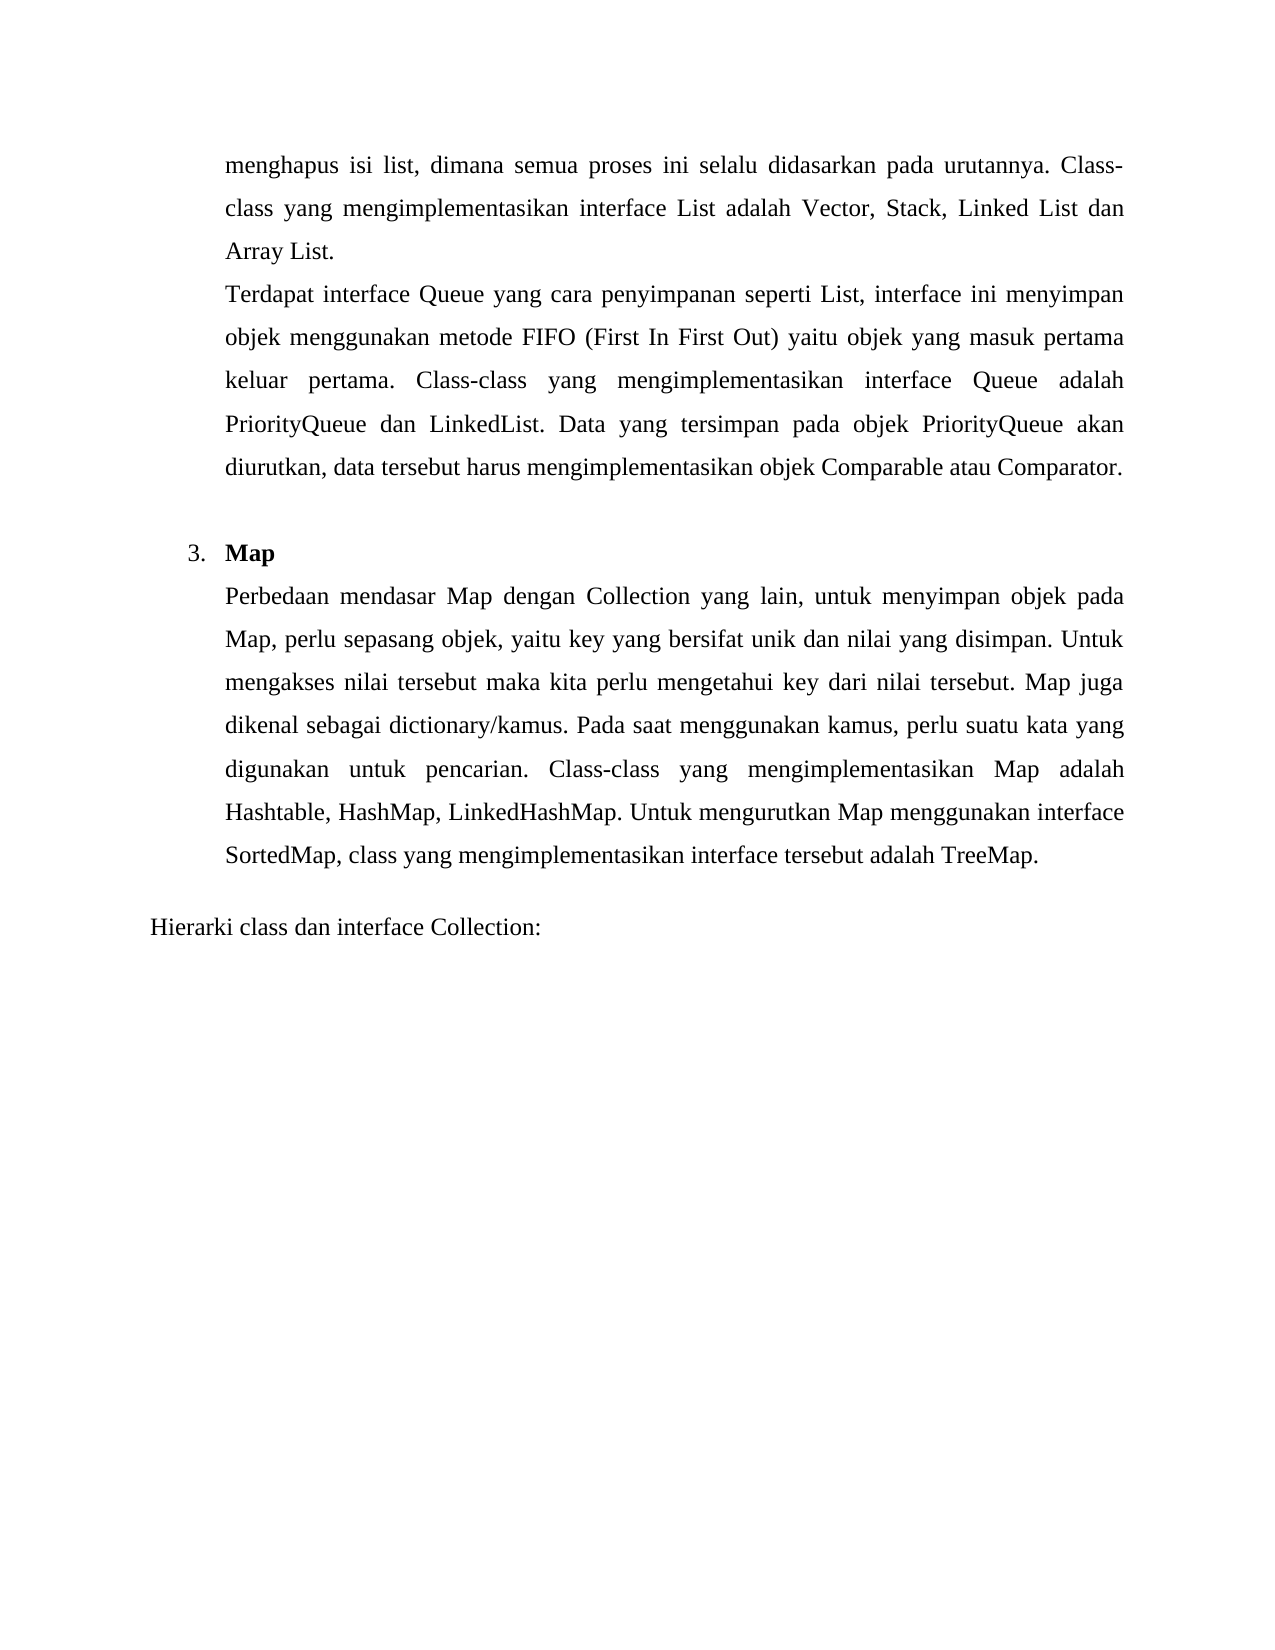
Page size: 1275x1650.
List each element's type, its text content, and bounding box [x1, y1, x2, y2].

list Map [187, 538, 1125, 567]
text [225, 150, 1125, 265]
text Terdapat interface Queue yang cara penyimpanan seperti List, interface ini menyimpan objek menggunakan metode FIFO (First In First Out) yaitu objek yang masuk pertama keluar pertama. Class-class yang mengimplementasikan interface Queue adalah PriorityQueue dan LinkedList. Data yang tersimpan pada objek PriorityQueue akan diurutkan, data tersebut harus mengimplementasikan objek Comparable atau Comparator. [225, 279, 1125, 481]
text Perbedaan mendasar Map dengan Collection yang lain, untuk menyimpan objek pada Map, perlu sepasang objek, yaitu key yang bersifat unik dan nilai yang disimpan. Untuk mengakses nilai tersebut maka kita perlu mengetahui key dari nilai tersebut. Map juga dikenal sebagai dictionary/kamus. Pada saat menggunakan kamus, perlu suatu kata yang digunakan untuk pencarian. Class-class yang mengimplementasikan Map adalah Hashtable, HashMap, LinkedHashMap. Untuk mengurutkan Map menggunakan interface SortedMap, class yang mengimplementasikan interface tersebut adalah TreeMap. [225, 581, 1125, 869]
text Hierarki class dan interface Collection: [150, 912, 1125, 941]
